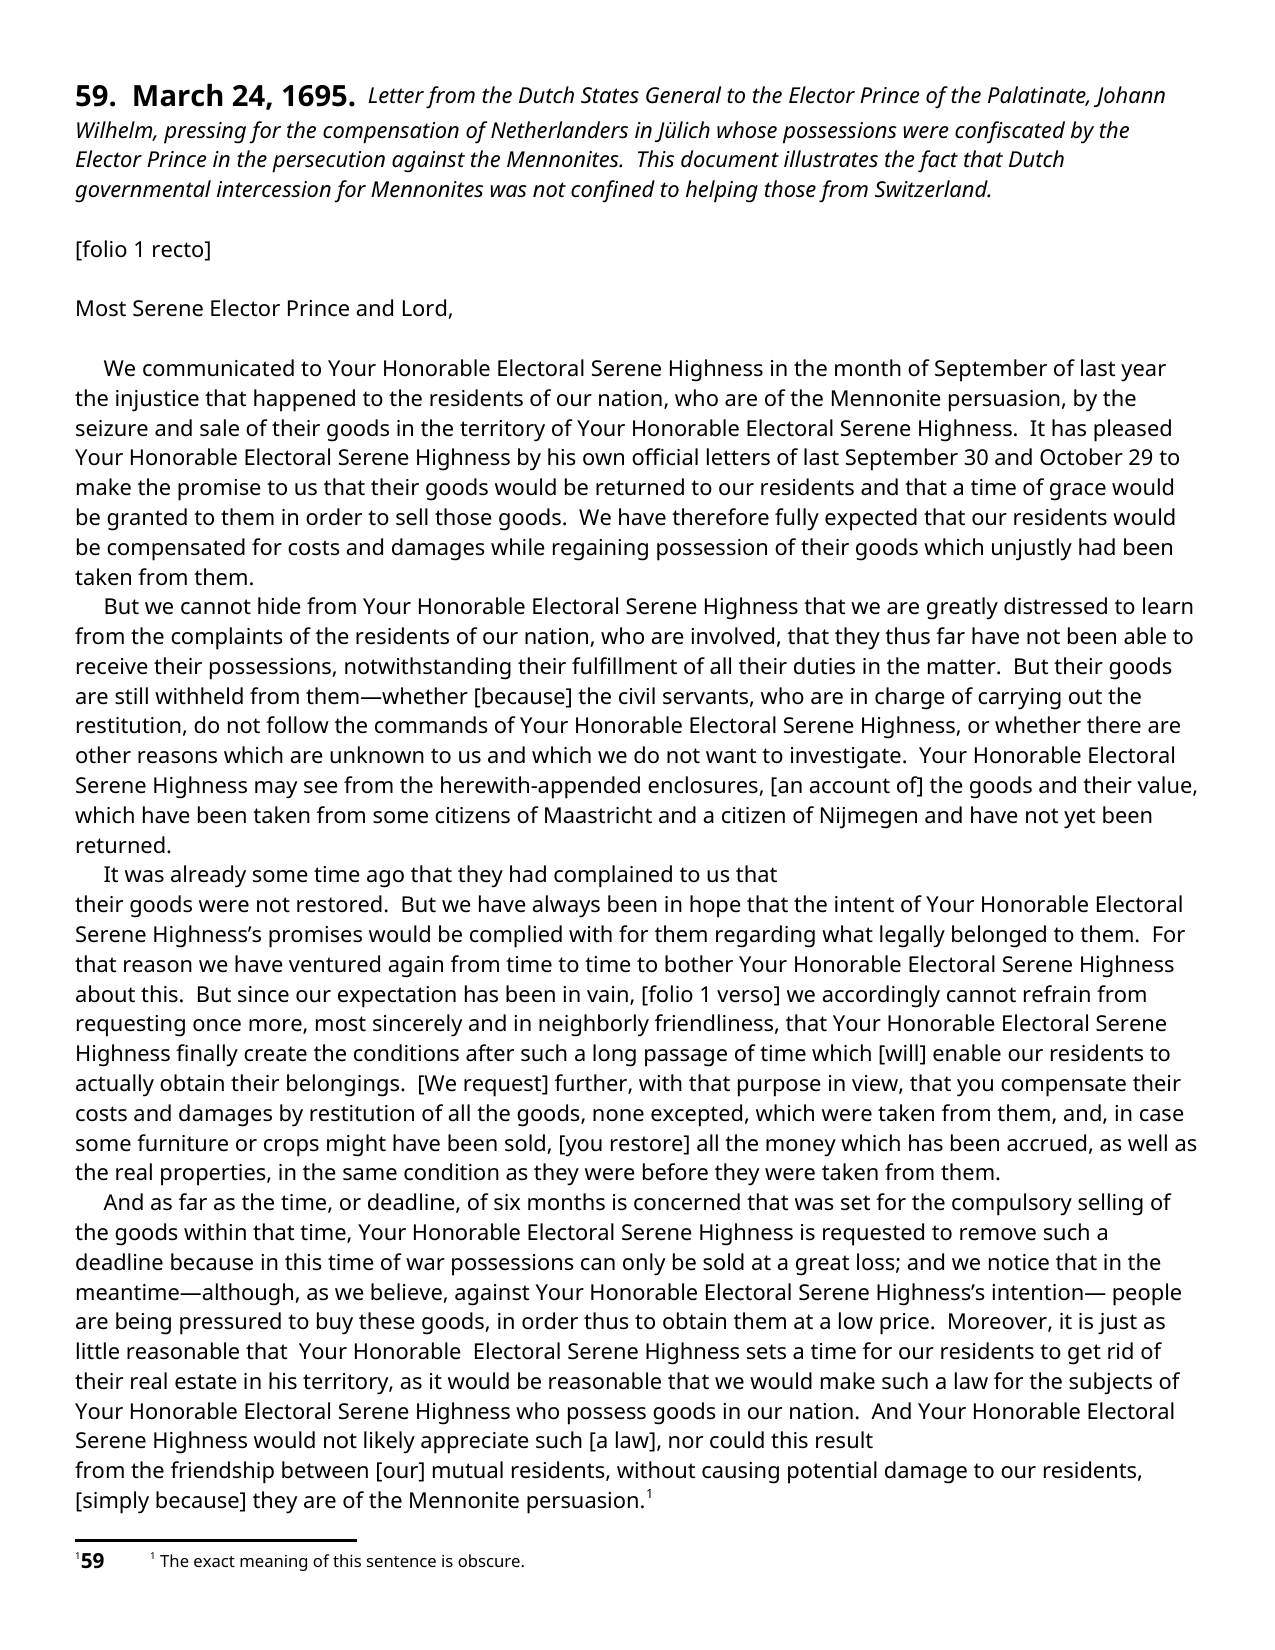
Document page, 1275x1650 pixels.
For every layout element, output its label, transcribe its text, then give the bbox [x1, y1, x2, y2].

text from the friendship between [our] mutual residents, without causing potential damage to our residents, [simply because] they are of the Mennonite persuasion. [75, 1455, 1200, 1515]
text [folio 1 recto] [75, 234, 1200, 264]
text 59. March 24, 1695. Letter from the Dutch States General to the Elector Prince of the Palatinate, Johann Wilhelm, pressing for the compensation of Netherlanders in Jülich whose possessions were confiscated by the Elector Prince in the persecution against the Mennonites. This document illustrates the fact that Dutch governmental intercession for Mennonites was not confined to helping those from Switzerland. [75, 75, 1200, 204]
text their goods were not restored. But we have always been in hope that the intent of Your Honorable Electoral Serene Highness’s promises would be complied with for them regarding what legally belonged to them. For that reason we have ventured again from time to time to bother Your Honorable Electoral Serene Highness about this. But since our expectation has been in vain, [folio 1 verso] we accordingly cannot refrain from requesting once more, most sincerely and in neighborly friendliness, that Your Honorable Electoral Serene Highness finally create the conditions after such a long passage of time which [will] enable our residents to actually obtain their belongings. [We request] further, with that purpose in view, that you compensate their costs and damages by restitution of all the goods, none excepted, which were taken from them, and, in case some furniture or crops might have been sold, [you restore] all the money which has been accrued, as well as the real properties, in the same condition as they were before they were taken from them. [75, 889, 1200, 1187]
text Most Serene Elector Prince and Lord, [75, 293, 1200, 323]
text It was already some time ago that they had complained to us that [75, 859, 1200, 889]
text And as far as the time, or deadline, of six months is concerned that was set for the compulsory selling of the goods within that time, Your Honorable Electoral Serene Highness is requested to remove such a deadline because in this time of war possessions can only be sold at a great loss; and we notice that in the meantime—although, as we believe, against Your Honorable Electoral Serene Highness’s intention— people are being pressured to buy these goods, in order thus to obtain them at a low price. Moreover, it is just as little reasonable that Your Honorable Electoral Serene Highness sets a time for our residents to get rid of their real estate in his territory, as it would be reasonable that we would make such a law for the subjects of Your Honorable Electoral Serene Highness who possess goods in our nation. And Your Honorable Electoral Serene Highness would not likely appreciate such [a law], nor could this result [75, 1187, 1200, 1455]
text We communicated to Your Honorable Electoral Serene Highness in the month of September of last year the injustice that happened to the residents of our nation, who are of the Mennonite persuasion, by the seizure and sale of their goods in the territory of Your Honorable Electoral Serene Highness. It has pleased Your Honorable Electoral Serene Highness by his own official letters of last September 30 and October 29 to make the promise to us that their goods would be returned to our residents and that a time of grace would be granted to them in order to sell those goods. We have therefore fully expected that our residents would be compensated for costs and damages while regaining possession of their goods which unjustly had been taken from them. [75, 353, 1200, 591]
text But we cannot hide from Your Honorable Electoral Serene Highness that we are greatly distressed to learn from the complaints of the residents of our nation, who are involved, that they thus far have not been able to receive their possessions, notwithstanding their fulfillment of all their duties in the matter. But their goods are still withheld from them—whether [because] the civil servants, who are in charge of carrying out the restitution, do not follow the commands of Your Honorable Electoral Serene Highness, or whether there are other reasons which are unknown to us and which we do not want to investigate. Your Honorable Electoral Serene Highness may see from the herewith-appended enclosures, [an account of] the goods and their value, which have been taken from some citizens of Maastricht and a citizen of Nijmegen and have not yet been returned. [75, 591, 1200, 859]
